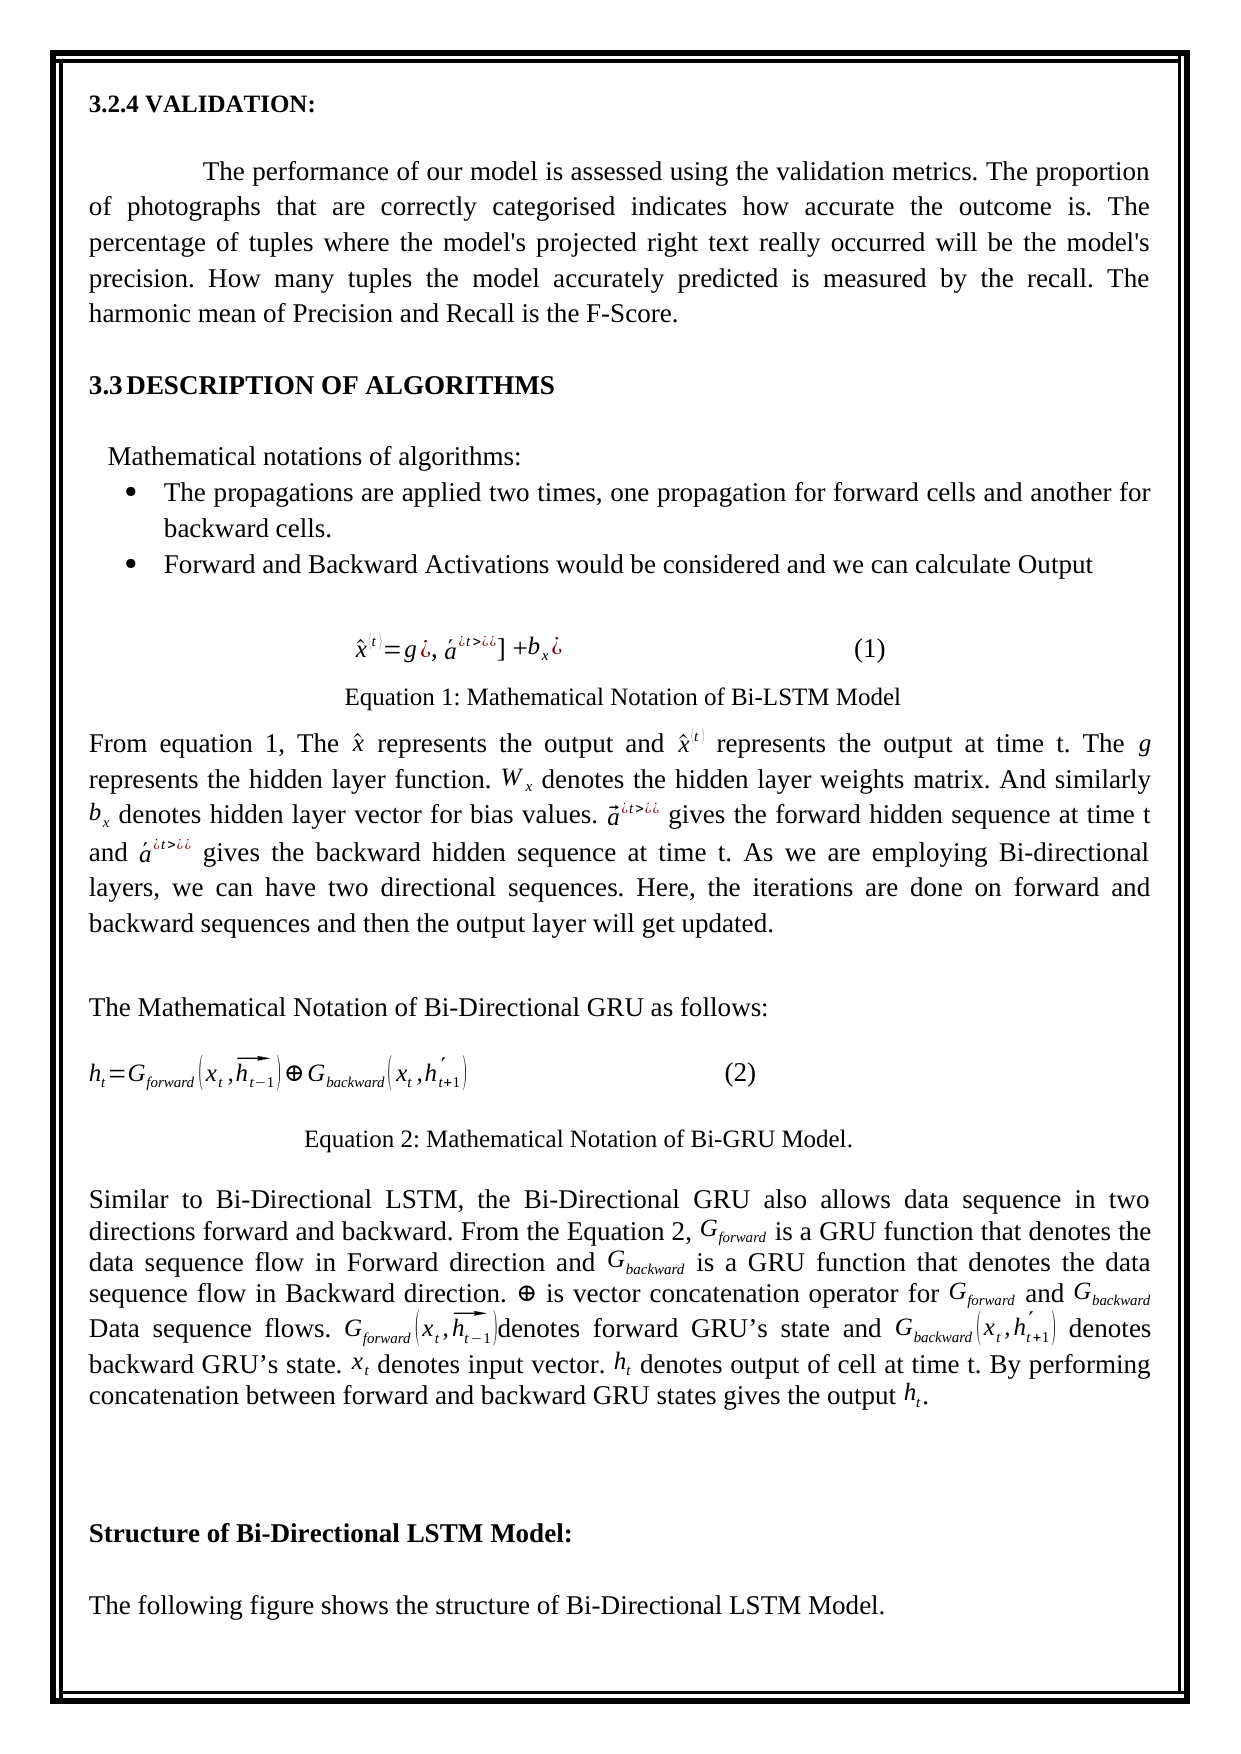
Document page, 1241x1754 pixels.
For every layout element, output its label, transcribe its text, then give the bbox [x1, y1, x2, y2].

text , ] + (1) [89, 632, 1152, 665]
text The Mathematical Notation of Bi-Directional GRU as follows: [89, 991, 1152, 1022]
text (2) [89, 1053, 1152, 1092]
text Equation 2: Mathematical Notation of Bi-GRU Model. [89, 1124, 1152, 1152]
list DESCRIPTION OF ALGORITHMS [89, 369, 1152, 400]
text Similar to Bi-Directional LSTM, the Bi-Directional GRU also allows data sequence in two directions forward and backward. From the Equation 2, is a GRU function that denotes the data sequence flow in Forward direction and is a GRU function that denotes the data sequence flow in Backward direction. is vector concatenation operator for and Data sequence flows. denotes forward GRU’s state and denotes backward GRU’s state. denotes input vector. denotes output of cell at time t. By performing concatenation between forward and backward GRU states gives the output . [89, 1183, 1152, 1410]
list The propagations are applied two times, one propagation for forward cells and another for backward cells. [126, 476, 1152, 543]
text 3.2.4 VALIDATION: [89, 89, 1152, 117]
text The following figure shows the structure of Bi-Directional LSTM Model. [89, 1589, 1152, 1620]
text Equation 1: Mathematical Notation of Bi-LSTM Model [89, 682, 1152, 711]
text The performance of our model is assessed using the validation metrics. The proportion of photographs that are correctly categorised indicates how accurate the outcome is. The percentage of tuples where the model's projected right text really occurred will be the model's precision. How many tuples the model accurately predicted is measured by the recall. The harmonic mean of Precision and Recall is the F-Score. [89, 155, 1152, 329]
text From equation 1, The represents the output and represents the output at time t. The represents the hidden layer function. denotes the hidden layer weights matrix. And similarly denotes hidden layer vector for bias values. gives the forward hidden sequence at time t and gives the backward hidden sequence at time t. As we are employing Bi-directional layers, we can have two directional sequences. Here, the iterations are done on forward and backward sequences and then the output layer will get updated. [89, 727, 1152, 938]
text Structure of Bi-Directional LSTM Model: [89, 1518, 1152, 1549]
list Forward and Backward Activations would be considered and we can calculate Output [126, 548, 1152, 579]
text Mathematical notations of algorithms: [89, 441, 1152, 472]
